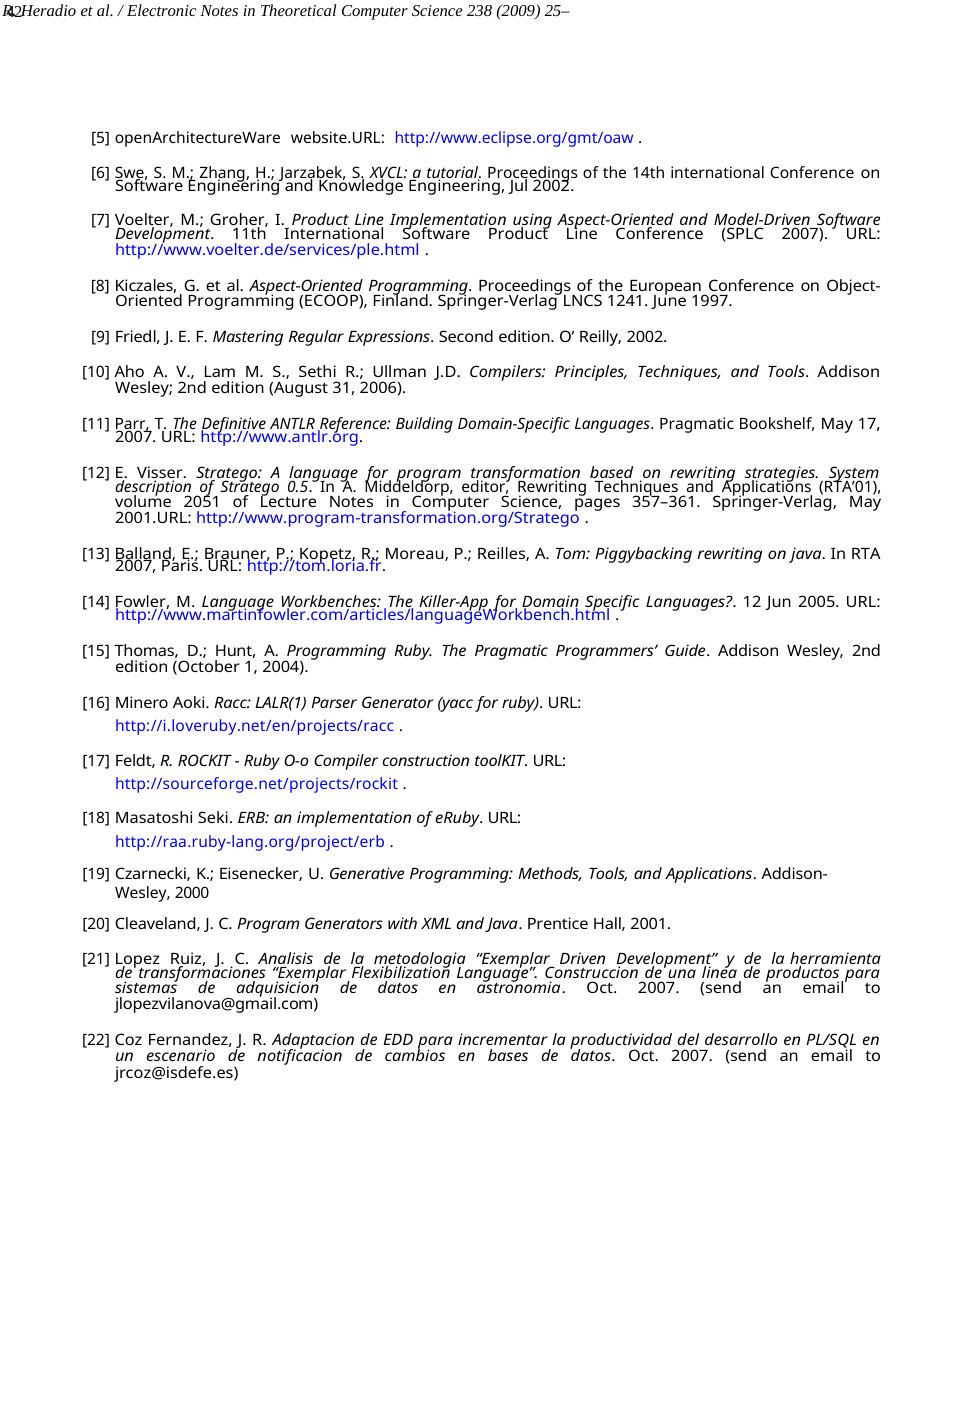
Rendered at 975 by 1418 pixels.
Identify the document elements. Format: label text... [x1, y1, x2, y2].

list Thomas, D.; Hunt, A. Programming Ruby. The Pragmatic Programmers’ Guide. Addison Wesley, 2nd edition (October 1, 2004). [82, 643, 881, 677]
list Fowler, M. Language Workbenches: The Killer-App for Domain Specific Languages?. 12 Jun 2005. URL: http://www.martinfowler.com/articles/languageWorkbench.html . [82, 596, 881, 625]
list E. Visser. Stratego: A language for program transformation based on rewriting strategies. System description of Stratego 0.5. In A. Middeldorp, editor, Rewriting Techniques and Applications (RTA’01), volume 2051 of Lecture Notes in Computer Science, pages 357–361. Springer-Verlag, May 2001.URL: http://www.program-transformation.org/Stratego . [82, 466, 881, 528]
text http://sourceforge.net/projects/rockit . [115, 773, 904, 794]
list Lopez Ruiz, J. C. Analisis de la metodologia “Exemplar Driven Development” y de la herramienta de transformaciones “Exemplar Flexibilization Language”. Construccion de una linea de productos para sistemas de adquisicion de datos en astronomia. Oct. 2007. (send an email to jlopezvilanova@gmail.com) [82, 952, 881, 1014]
list Feldt, R. ROCKIT - Ruby O-o Compiler construction toolKIT. URL: [82, 749, 904, 771]
list Kiczales, G. et al. Aspect-Oriented Programming. Proceedings of the European Conference on Object- Oriented Programming (ECOOP), Finland. Springer-Verlag LNCS 1241. June 1997. [91, 277, 881, 311]
list Friedl, J. E. F. Mastering Regular Expressions. Second edition. O’ Reilly, 2002. [91, 326, 904, 347]
list Aho A. V., Lam M. S., Sethi R.; Ullman J.D. Compilers: Principles, Techniques, and Tools. Addison Wesley; 2nd edition (August 31, 2006). [82, 364, 881, 398]
list Balland, E.; Brauner, P.; Kopetz, R.; Moreau, P.; Reilles, A. Tom: Piggybacking rewriting on java. In RTA 2007, Paris. URL: http://tom.loria.fr. [82, 548, 881, 576]
list Czarnecki, K.; Eisenecker, U. Generative Programming: Methods, Tools, and Applications. Addison- [82, 865, 904, 883]
text Wesley, 2000 [115, 883, 904, 902]
list Parr, T. The Definitive ANTLR Reference: Building Domain-Specific Languages. Pragmatic Bookshelf, May 17, 2007. URL: http://www.antlr.org. [82, 418, 881, 447]
list openArchitectureWare website.URL: http://www.eclipse.org/gmt/oaw . [91, 127, 904, 148]
text http://raa.ruby-lang.org/project/erb . [115, 830, 904, 852]
list Masatoshi Seki. ERB: an implementation of eRuby. URL: [82, 807, 904, 828]
list Cleaveland, J. C. Program Generators with XML and Java. Prentice Hall, 2001. [82, 913, 904, 934]
list Voelter, M.; Groher, I. Product Line Implementation using Aspect-Oriented and Model-Driven Software Development. 11th International Software Product Line Conference (SPLC 2007). URL: http://www.voelter.de/services/ple.html . [91, 212, 881, 260]
list Coz Fernandez, J. R. Adaptacion de EDD para incrementar la productividad del desarrollo en PL/SQL en un escenario de notificacion de cambios en bases de datos. Oct. 2007. (send an email to jrcoz@isdefe.es) [82, 1031, 881, 1083]
list Swe, S. M.; Zhang, H.; Jarzabek, S. XVCL: a tutorial. Proceedings of the 14th international Conference on Software Engineering and Knowledge Engineering, Jul 2002. [91, 167, 881, 196]
text http://i.loveruby.net/en/projects/racc . [115, 715, 904, 736]
list Minero Aoki. Racc: LALR(1) Parser Generator (yacc for ruby). URL: [82, 692, 904, 713]
